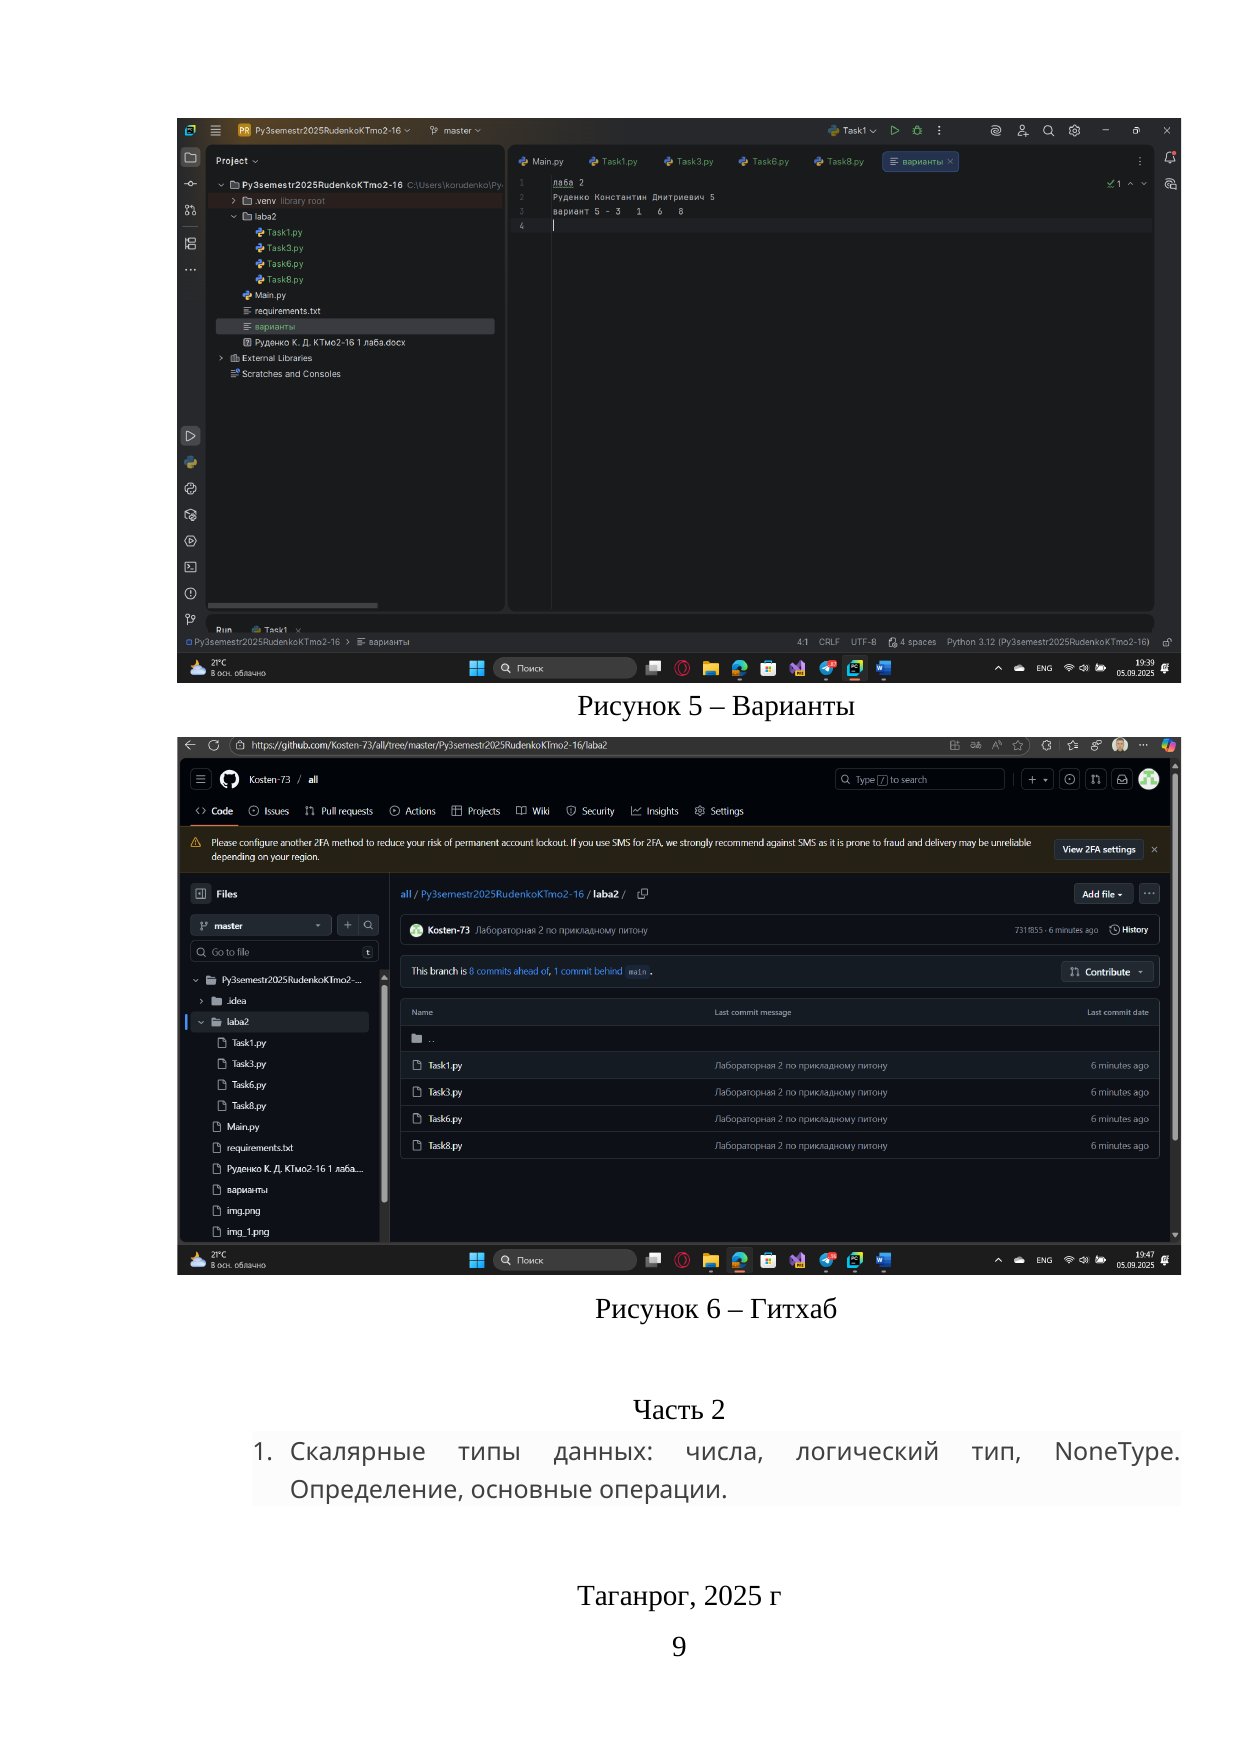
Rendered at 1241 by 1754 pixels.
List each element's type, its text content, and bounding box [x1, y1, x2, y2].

text Рисунок 5 – Варианты [177, 688, 1181, 721]
text Часть 2 [177, 1392, 1181, 1426]
picture [177, 118, 1182, 683]
list Скалярные типы данных: числа, логический тип, NoneType. Определение, основные операции. [252, 1431, 1181, 1506]
picture [177, 737, 1182, 1275]
text Рисунок 6 – Гитхаб [177, 1291, 1181, 1325]
